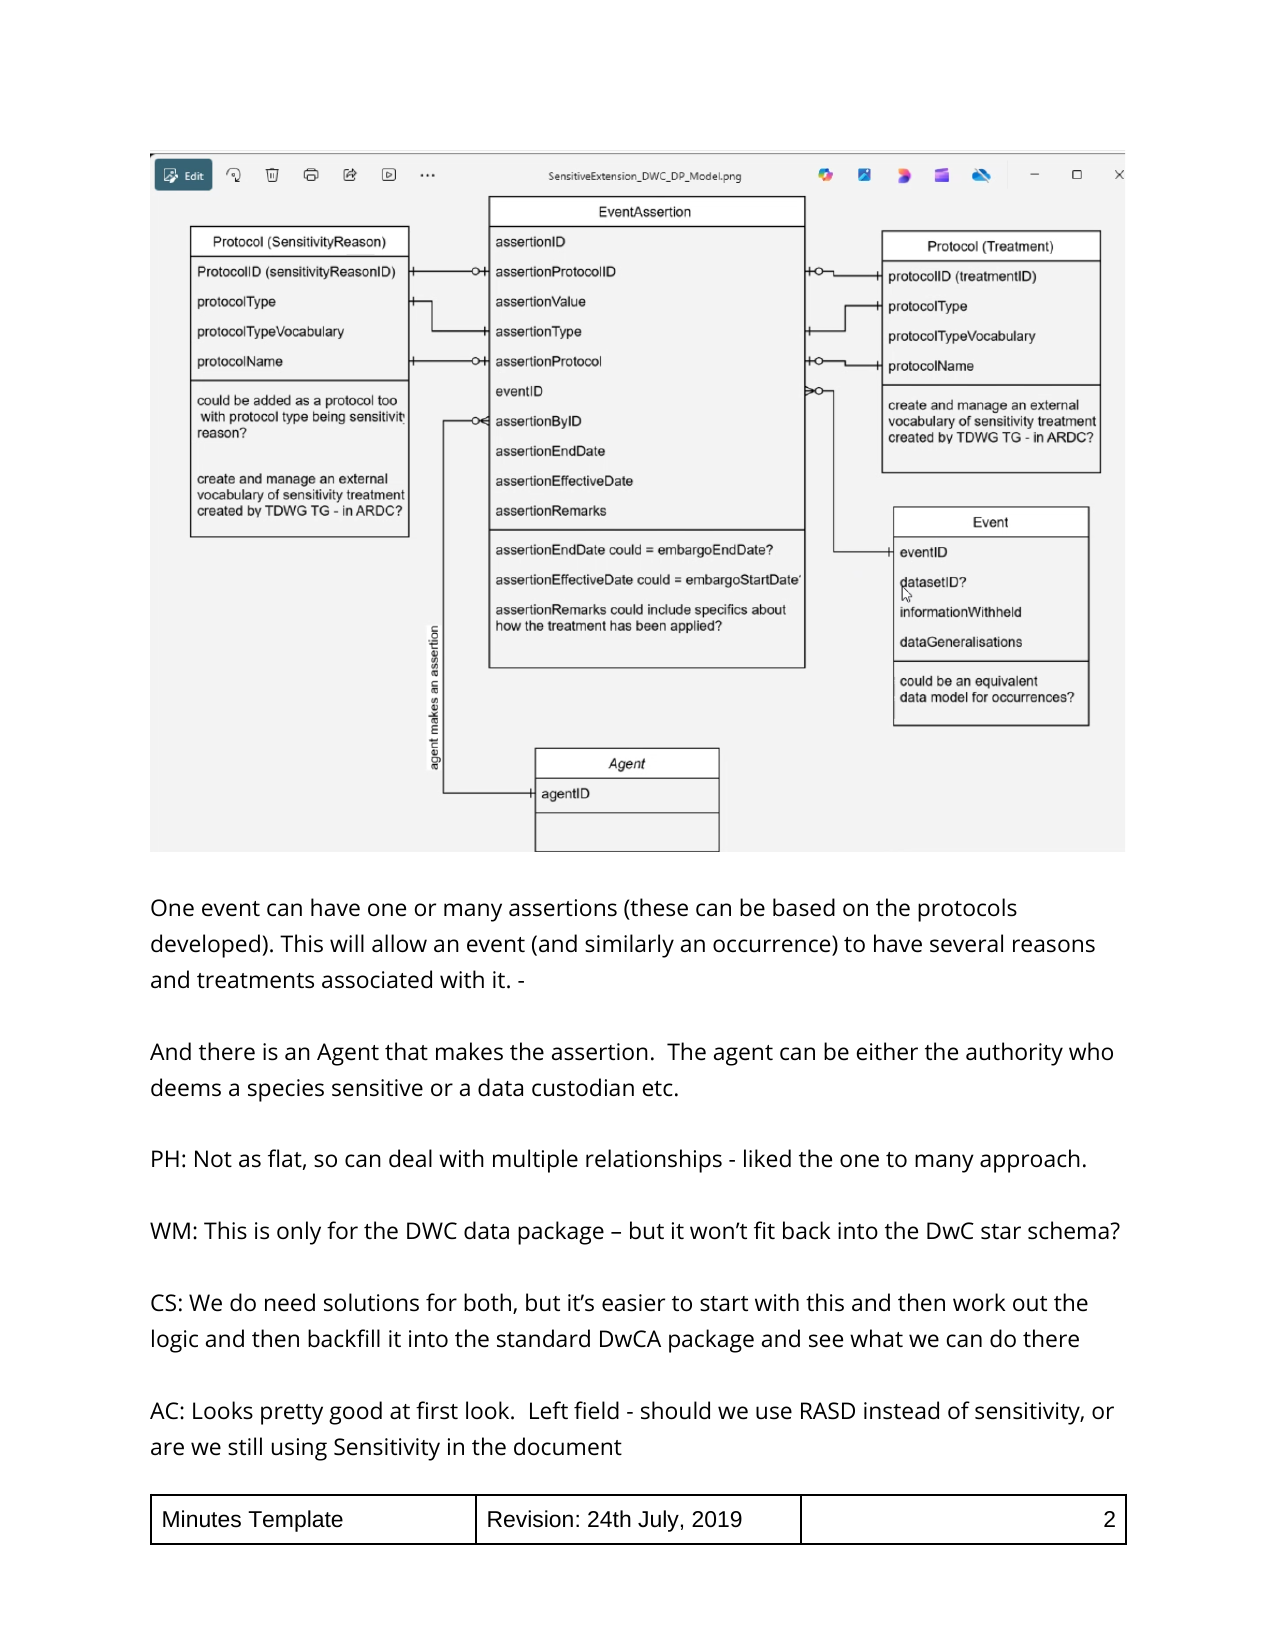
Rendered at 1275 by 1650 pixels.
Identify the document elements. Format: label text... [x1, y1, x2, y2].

picture [150, 150, 1125, 852]
text WM: This is only for the DWC data package – but it won’t fit back into the DwC star schema? [150, 1215, 1125, 1247]
text One event can have one or many assertions (these can be based on the protocols developed). This will allow an event (and similarly an occurrence) to have several reasons and treatments associated with it. - [150, 892, 1125, 995]
text And there is an Agent that makes the assertion. The agent can be either the authority who deems a species sensitive or a data custodian etc. [150, 1036, 1125, 1103]
text AC: Looks pretty good at first look. Left field - should we use RASD instead of sensitivity, or are we still using Sensitivity in the document [150, 1395, 1125, 1462]
text CS: We do need solutions for both, but it’s easier to start with this and then work out the logic and then backfill it into the standard DwCA package and see what we can do there [150, 1287, 1125, 1354]
text PH: Not as flat, so can deal with multiple relationships - liked the one to many approach. [150, 1143, 1125, 1175]
